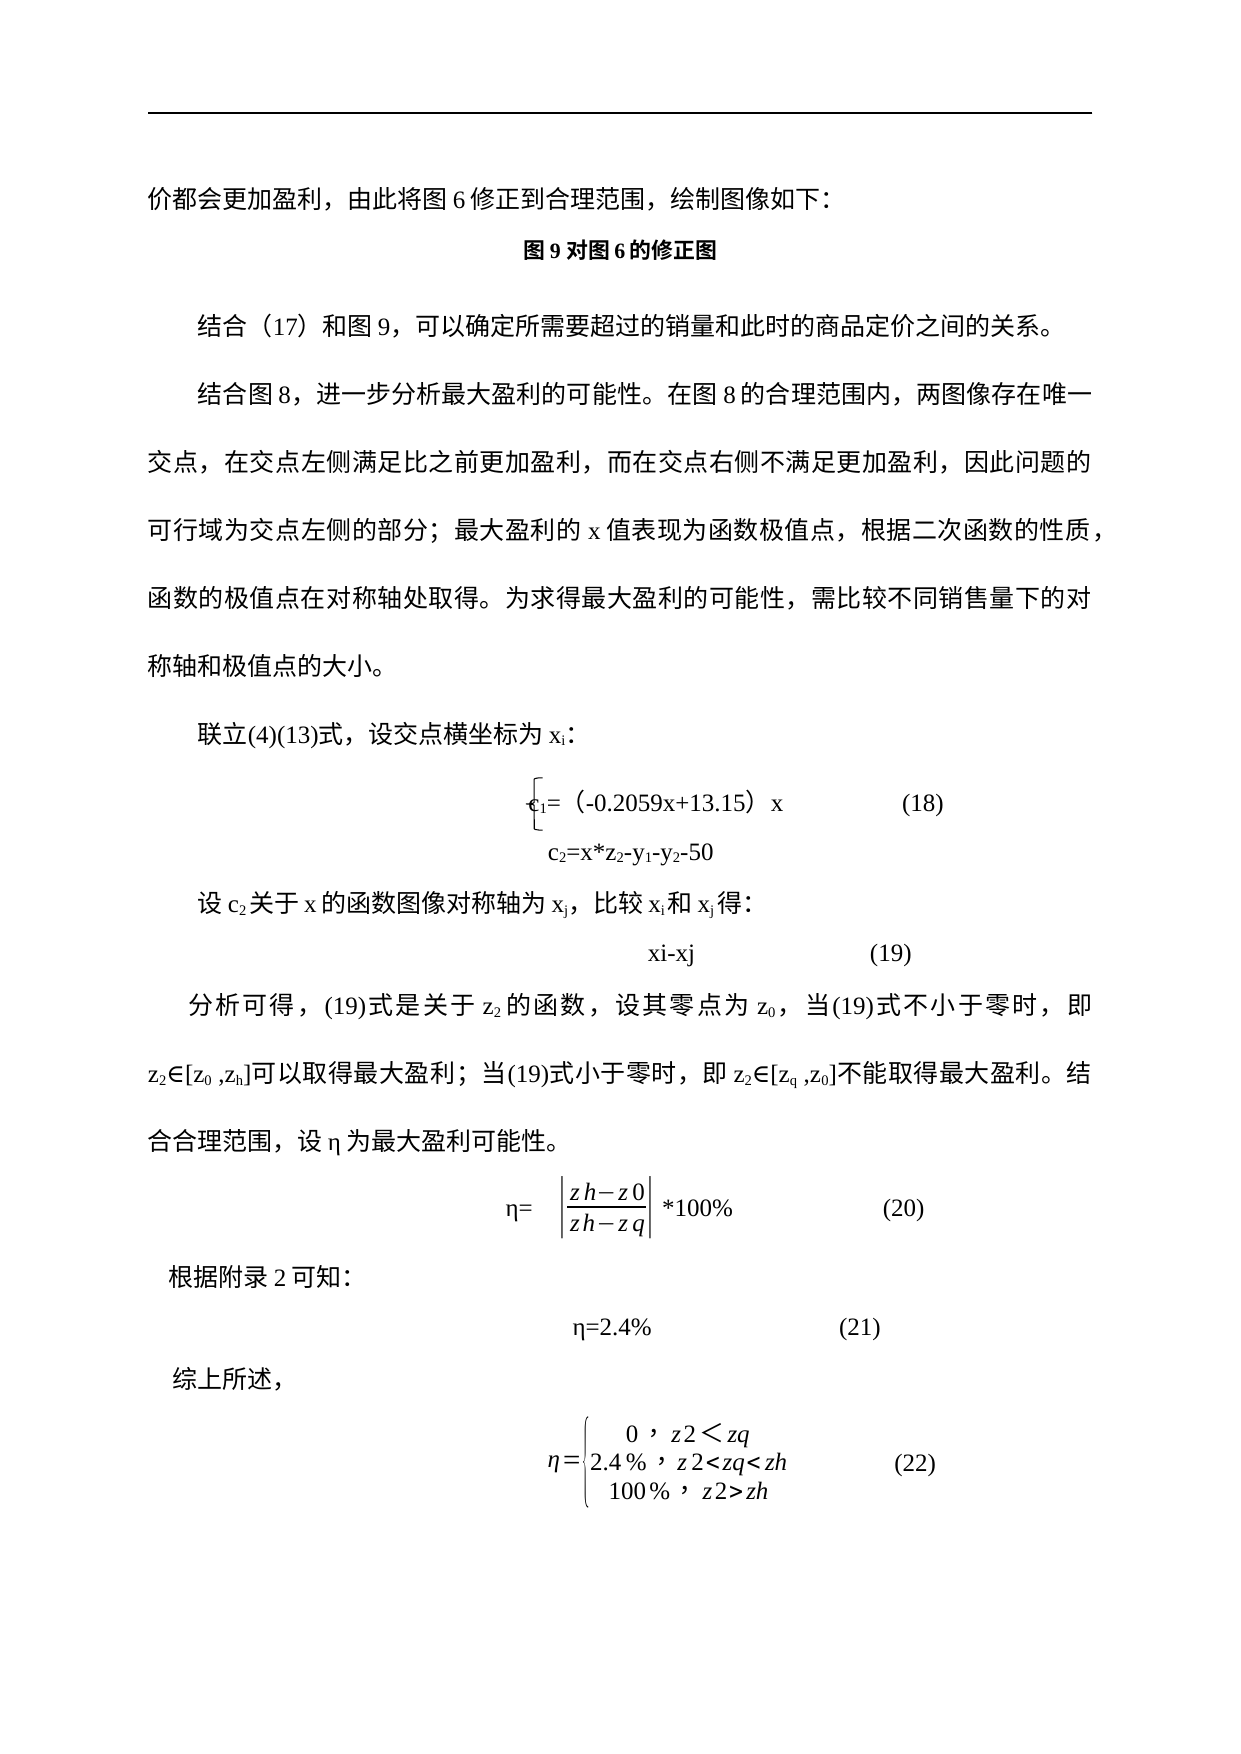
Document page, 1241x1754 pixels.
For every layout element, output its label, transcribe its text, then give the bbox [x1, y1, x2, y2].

text 根据附录2可知： [148, 1242, 1092, 1309]
text 联立(4)(13)式，设交点横坐标为xi： [148, 698, 1092, 766]
text 分析可得，(19)式是关于z2的函数，设其零点为z0，当(19)式不小于零时，即z2∈[z0 ,zh]可以取得最大盈利；当(19)式小于零时，即z2∈[zq ,z0]不能取得最大盈利。结合合理范围，设η为最大盈利可能性。 [148, 970, 1092, 1174]
text 结合（17）和图9，可以确定所需要超过的销量和此时的商品定价之间的关系。 [148, 291, 1092, 359]
text 设c2关于x的函数图像对称轴为xj，比较xi和xj得： [148, 868, 1092, 936]
text (22) [148, 1411, 1092, 1513]
text 结合图8，进一步分析最大盈利的可能性。在图8的合理范围内，两图像存在唯一交点，在交点左侧满足比之前更加盈利，而在交点右侧不满足更加盈利，因此问题的可行域为交点左侧的部分；最大盈利的x值表现为函数极值点，根据二次函数的性质，函数的极值点在对称轴处取得。为求得最大盈利的可能性，需比较不同销售量下的对称轴和极值点的大小。 [148, 359, 1092, 698]
text η= *100% (20) [148, 1174, 1092, 1242]
text xi-xj (19) [148, 936, 1092, 970]
text c1=（-0.2059x+13.15）x (18) [148, 766, 1092, 834]
text c2=x*z2-y1-y2-50 [148, 834, 1092, 868]
text η=2.4% (21) [148, 1309, 1092, 1343]
text 图9 对图6的修正图 [148, 232, 1092, 266]
text 综上所述， [148, 1343, 1092, 1411]
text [148, 164, 1092, 232]
